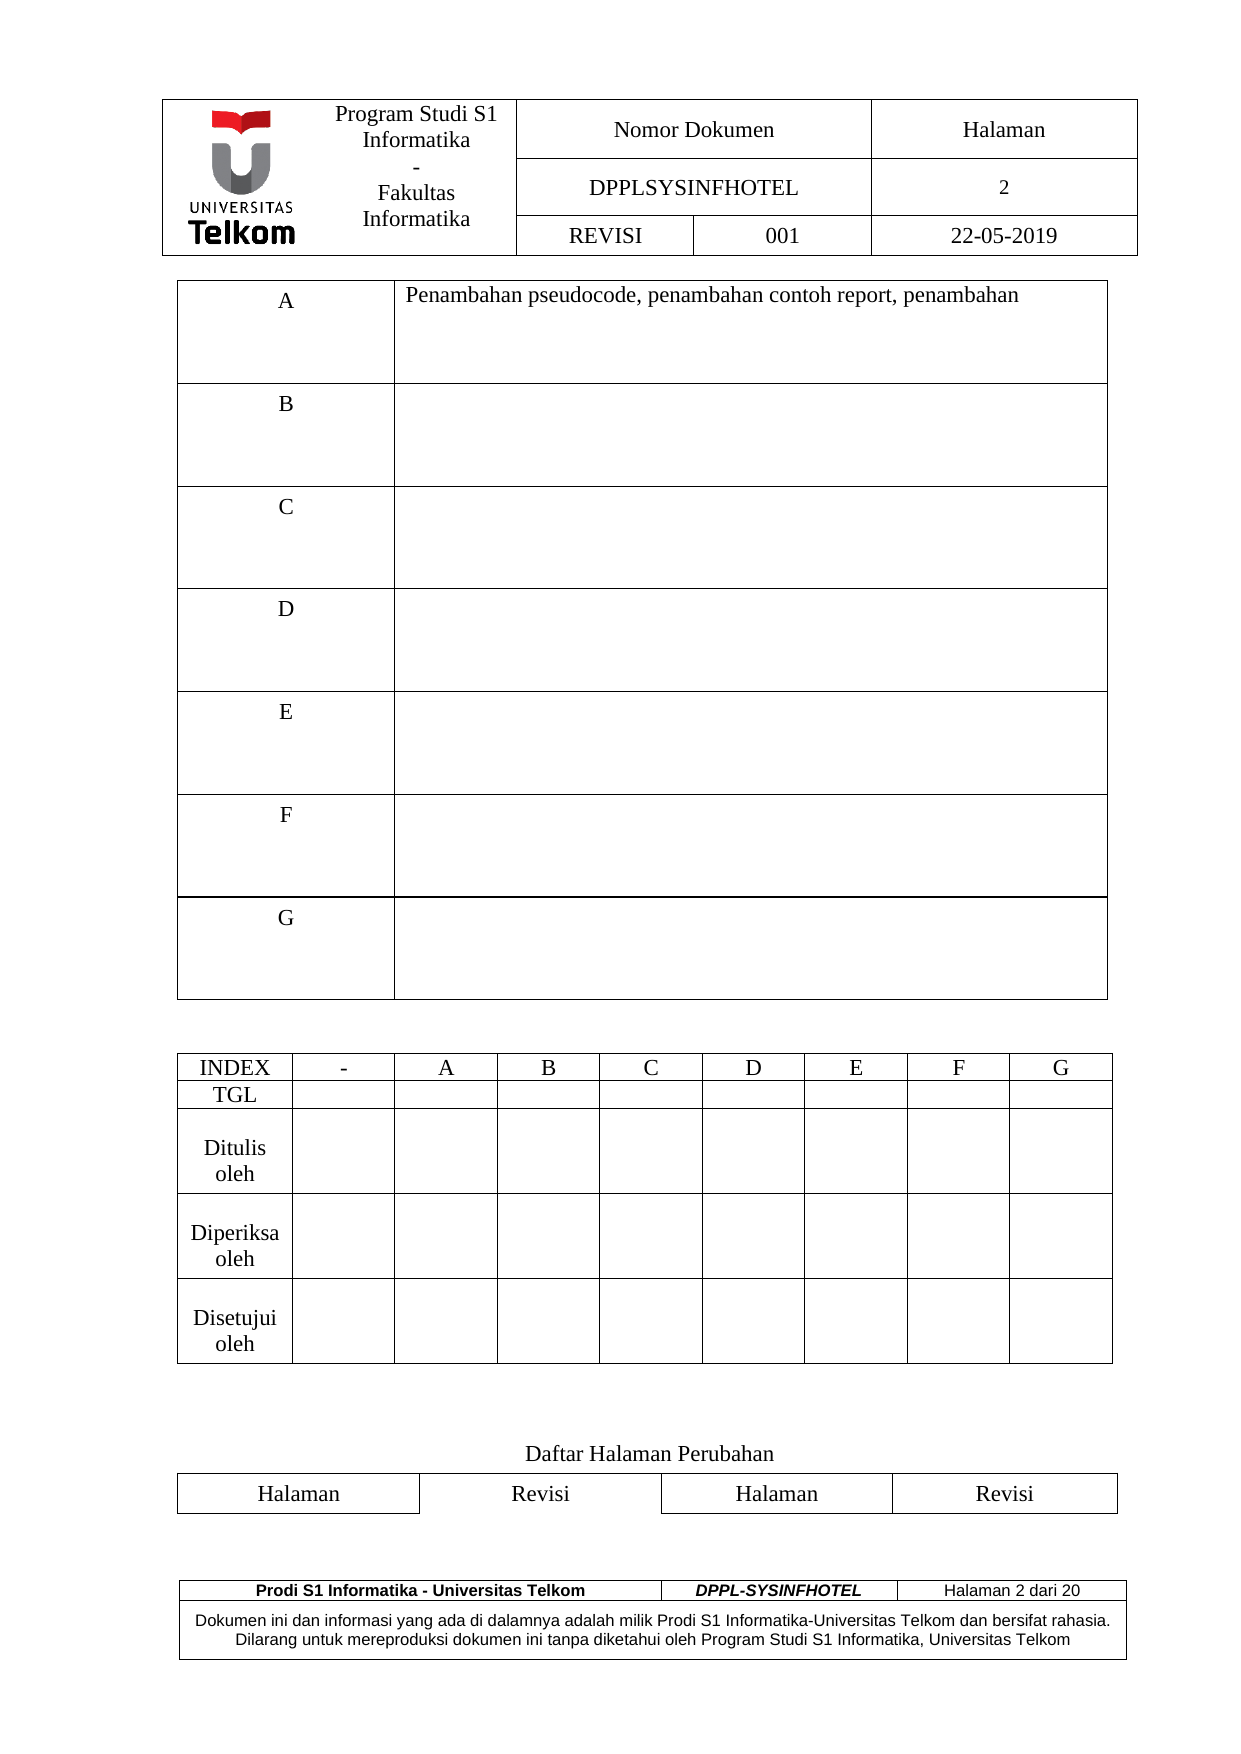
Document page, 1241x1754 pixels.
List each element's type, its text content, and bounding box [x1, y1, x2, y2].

table_header F [908, 1054, 1009, 1080]
table_cell C [178, 487, 394, 588]
table_cell [805, 1279, 907, 1363]
table_cell [908, 1081, 1009, 1108]
table_cell [1010, 1081, 1112, 1108]
table_cell [600, 1081, 702, 1108]
table_header D [703, 1054, 804, 1080]
table_cell [703, 1109, 804, 1193]
title Daftar Halaman Perubahan [177, 1440, 1122, 1466]
table_cell [395, 1081, 497, 1108]
table_cell [703, 1081, 804, 1108]
table_cell [1010, 1109, 1112, 1193]
table_cell [395, 589, 1107, 691]
table_header Revisi [420, 1474, 661, 1512]
table_cell [805, 1194, 907, 1278]
table_header A [395, 1054, 497, 1080]
table_cell G [178, 898, 394, 999]
table_cell Disetujui oleh [178, 1279, 292, 1363]
table_header B [498, 1054, 599, 1080]
table_cell F [178, 795, 394, 896]
table_cell [395, 1109, 497, 1193]
table_cell [805, 1109, 907, 1193]
table_cell B [178, 384, 394, 486]
table_cell Penambahan pseudocode, penambahan contoh report, penambahan [395, 281, 1107, 383]
table_cell [395, 1194, 497, 1278]
table_cell A [178, 281, 394, 383]
table_cell [293, 1194, 394, 1278]
table_cell [908, 1279, 1009, 1363]
table_cell [293, 1279, 394, 1363]
table_header C [600, 1054, 702, 1080]
table_cell [498, 1109, 599, 1193]
table_cell [600, 1194, 702, 1278]
table_cell [395, 384, 1107, 486]
picture [173, 100, 309, 255]
table_cell [600, 1279, 702, 1363]
table_cell D [178, 589, 394, 691]
table_header Halaman [178, 1474, 419, 1512]
table_cell [395, 487, 1107, 588]
table_cell [805, 1081, 907, 1108]
table_cell E [178, 692, 394, 794]
table_cell [498, 1194, 599, 1278]
table_cell [703, 1279, 804, 1363]
table_cell TGL [178, 1081, 292, 1108]
table_cell [293, 1109, 394, 1193]
table_cell [395, 1279, 497, 1363]
table_cell [293, 1081, 394, 1108]
table_header INDEX [178, 1054, 292, 1080]
table_cell [1010, 1279, 1112, 1363]
table_cell [498, 1279, 599, 1363]
table_header E [805, 1054, 907, 1080]
table_cell [908, 1109, 1009, 1193]
table_cell Ditulis oleh [178, 1109, 292, 1193]
table_cell [600, 1109, 702, 1193]
table_cell [498, 1081, 599, 1108]
table_cell [703, 1194, 804, 1278]
table_header G [1010, 1054, 1112, 1080]
table_cell [1010, 1194, 1112, 1278]
table_cell Diperiksa oleh [178, 1194, 292, 1278]
table_header Halaman [662, 1474, 892, 1512]
table_header - [293, 1054, 394, 1080]
table_cell [395, 692, 1107, 794]
table_cell [395, 898, 1107, 999]
table_cell [908, 1194, 1009, 1278]
table_header Revisi [893, 1474, 1117, 1512]
table_cell [395, 795, 1107, 896]
